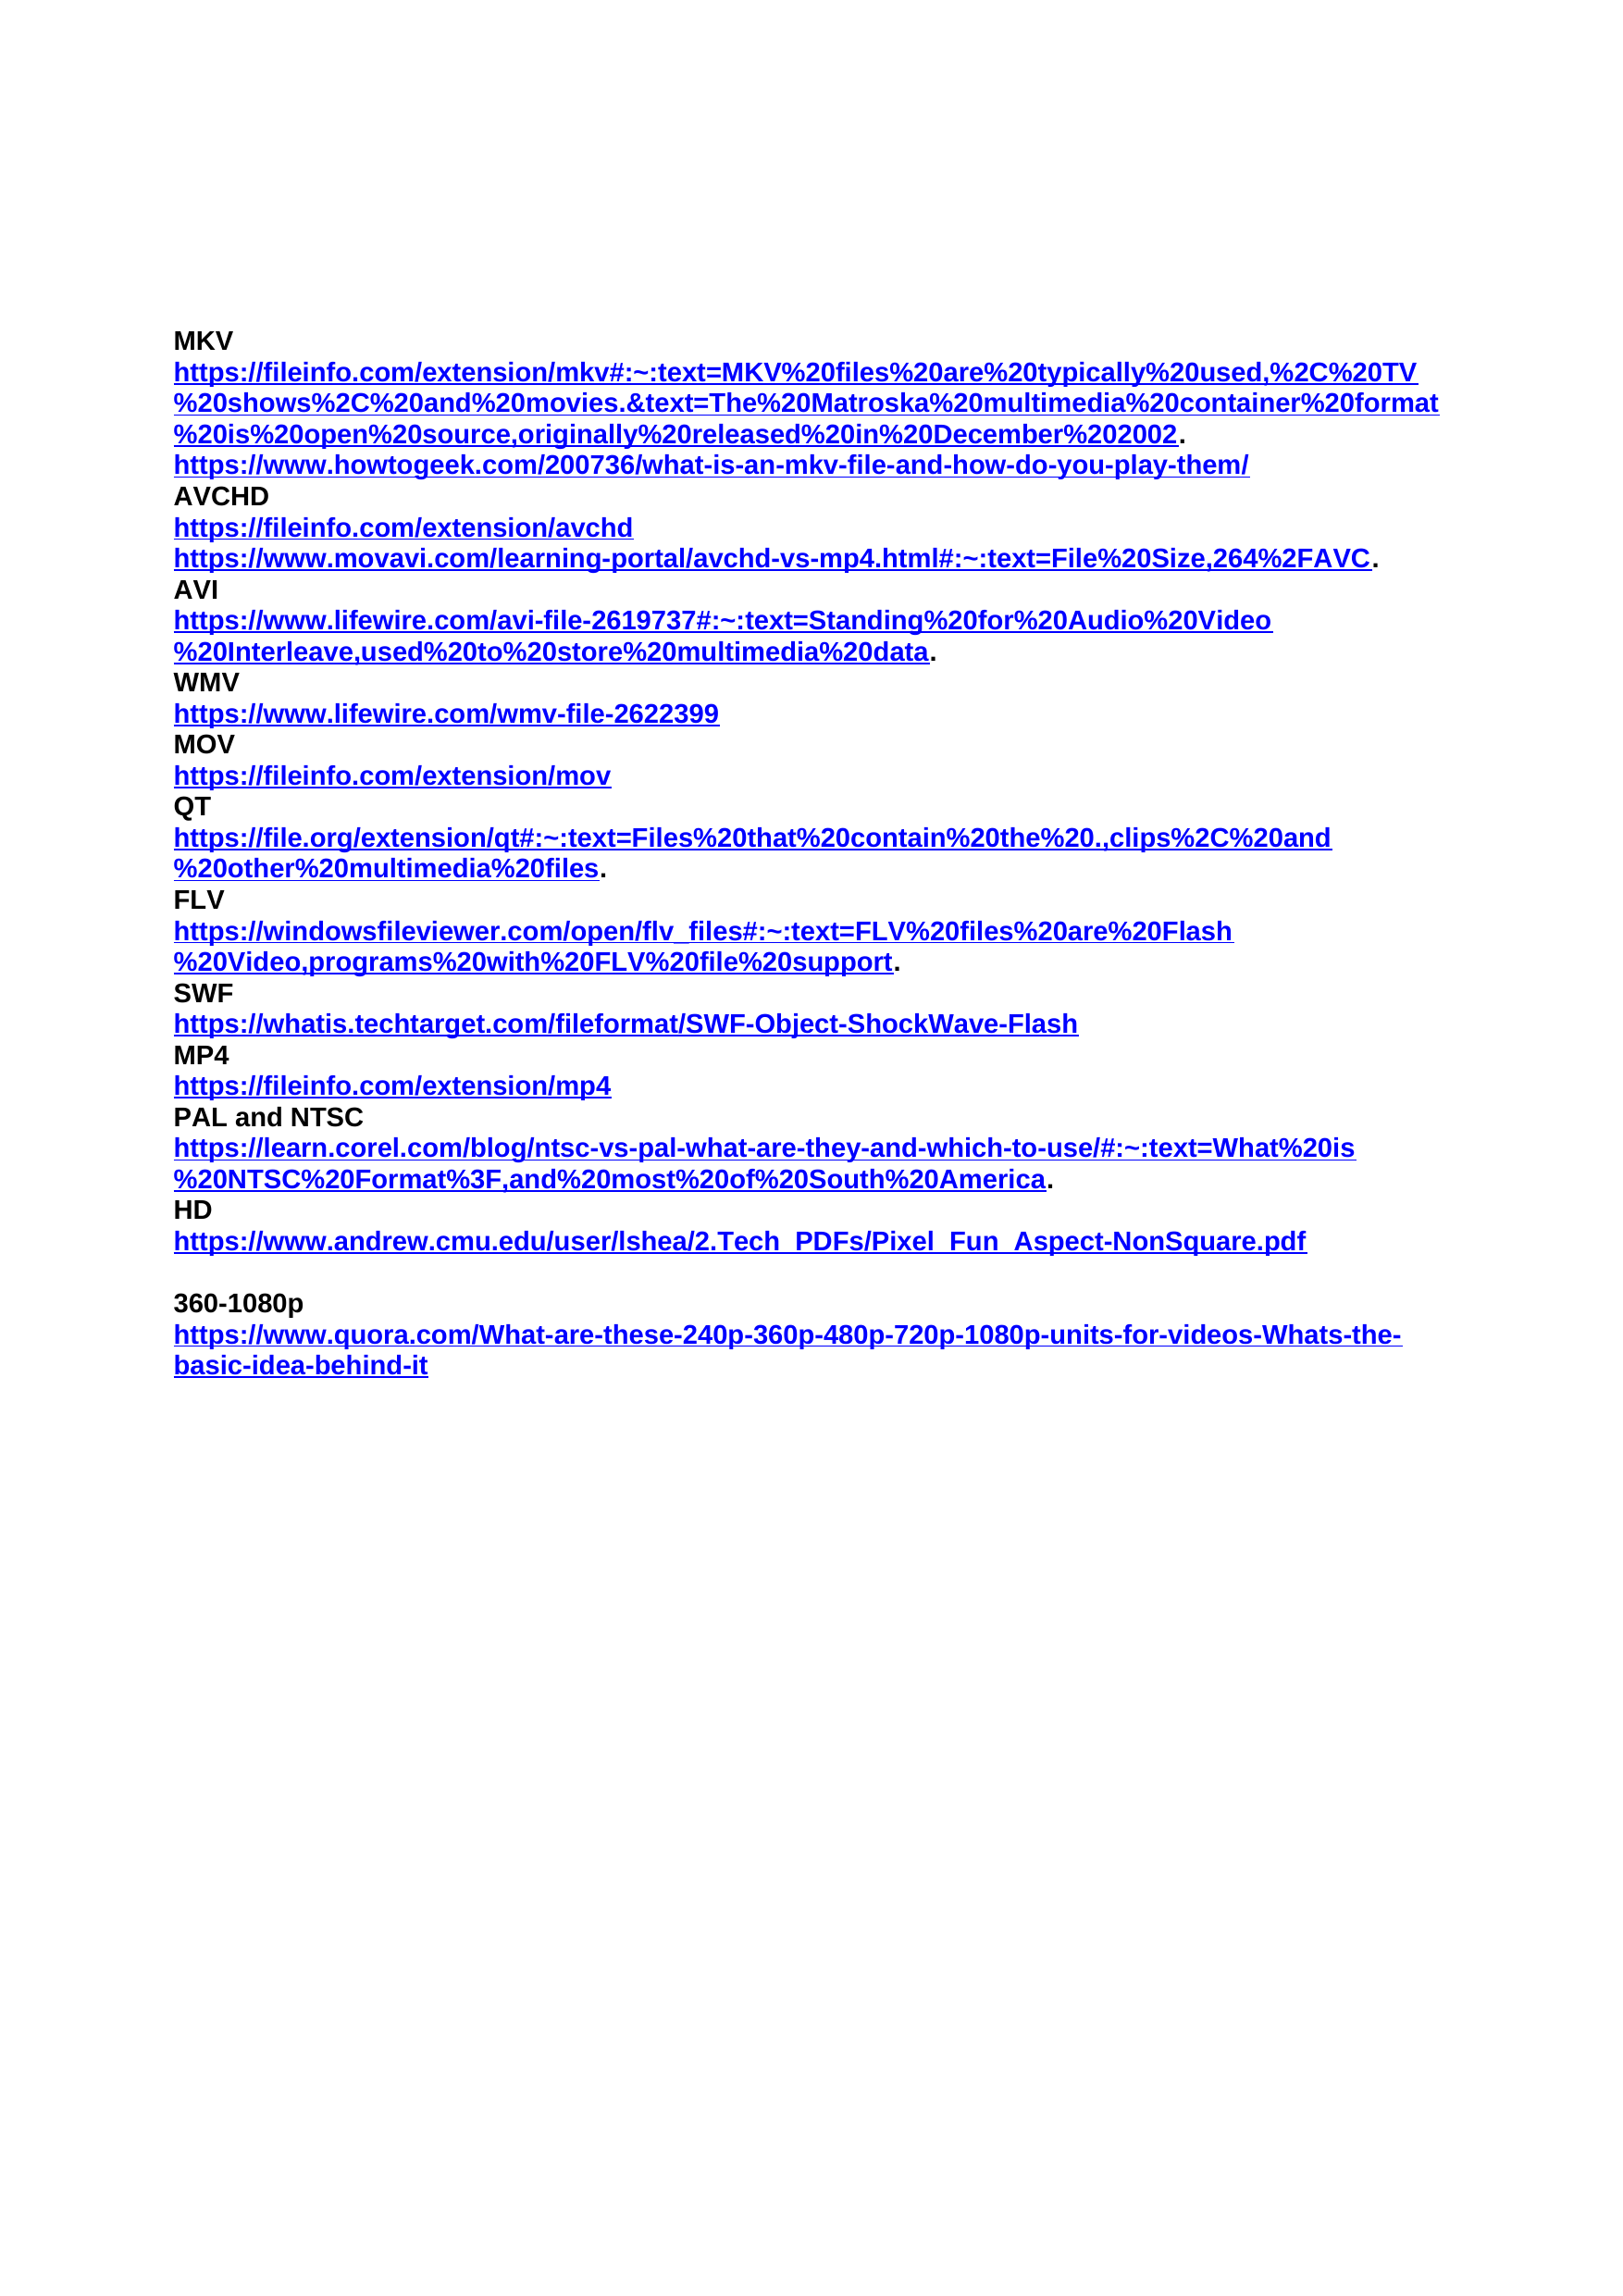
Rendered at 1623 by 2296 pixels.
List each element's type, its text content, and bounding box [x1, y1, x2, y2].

text 360-1080p [173, 1287, 1449, 1318]
text https://file.org/extension/qt#:~:text=Files%20that%20contain%20the%20.,clips%2C%20and%20other%20multimedia%20files. [173, 822, 1449, 884]
text https://www.lifewire.com/avi-file-2619737#:~:text=Standing%20for%20Audio%20Video%20Interleave,used%20to%20store%20multimedia%20data. [173, 604, 1449, 666]
text https://www.howtogeek.com/200736/what-is-an-mkv-file-and-how-do-you-play-them/ [173, 449, 1449, 480]
text SWF [173, 977, 1449, 1008]
text https://learn.corel.com/blog/ntsc-vs-pal-what-are-they-and-which-to-use/#:~:text=What%20is%20NTSC%20Format%3F,and%20most%20of%20South%20America. [173, 1132, 1449, 1194]
text HD [173, 1194, 1449, 1225]
text MKV [173, 325, 1449, 356]
text https://www.movavi.com/learning-portal/avchd-vs-mp4.html#:~:text=File%20Size,264%2FAVC. [173, 542, 1449, 573]
text https://fileinfo.com/extension/avchd [173, 511, 1449, 542]
text https://www.lifewire.com/wmv-file-2622399 [173, 698, 1449, 728]
text WMV [173, 666, 1449, 698]
text https://fileinfo.com/extension/mp4 [173, 1070, 1449, 1101]
text QT [173, 790, 1449, 822]
text FLV [173, 884, 1449, 914]
text https://fileinfo.com/extension/mkv#:~:text=MKV%20files%20are%20typically%20used,%2C%20TV%20shows%2C%20and%20movies.&text=The%20Matroska%20multimedia%20container%20format%20is%20open%20source,originally%20released%20in%20December%202002. [173, 356, 1449, 449]
text https://www.quora.com/What-are-these-240p-360p-480p-720p-1080p-units-for-videos-Whats-the-basic-idea-behind-it [173, 1318, 1449, 1381]
text https://fileinfo.com/extension/mov [173, 760, 1449, 790]
text AVCHD [173, 480, 1449, 511]
text MOV [173, 728, 1449, 760]
text MP4 [173, 1039, 1449, 1070]
text PAL and NTSC [173, 1101, 1449, 1132]
text https://windowsfileviewer.com/open/flv_files#:~:text=FLV%20files%20are%20Flash%20Video,programs%20with%20FLV%20file%20support. [173, 914, 1449, 977]
text https://www.andrew.cmu.edu/user/lshea/2.Tech_PDFs/Pixel_Fun_Aspect-NonSquare.pdf [173, 1225, 1449, 1256]
text https://whatis.techtarget.com/fileformat/SWF-Object-ShockWave-Flash [173, 1008, 1449, 1039]
text AVI [173, 573, 1449, 604]
